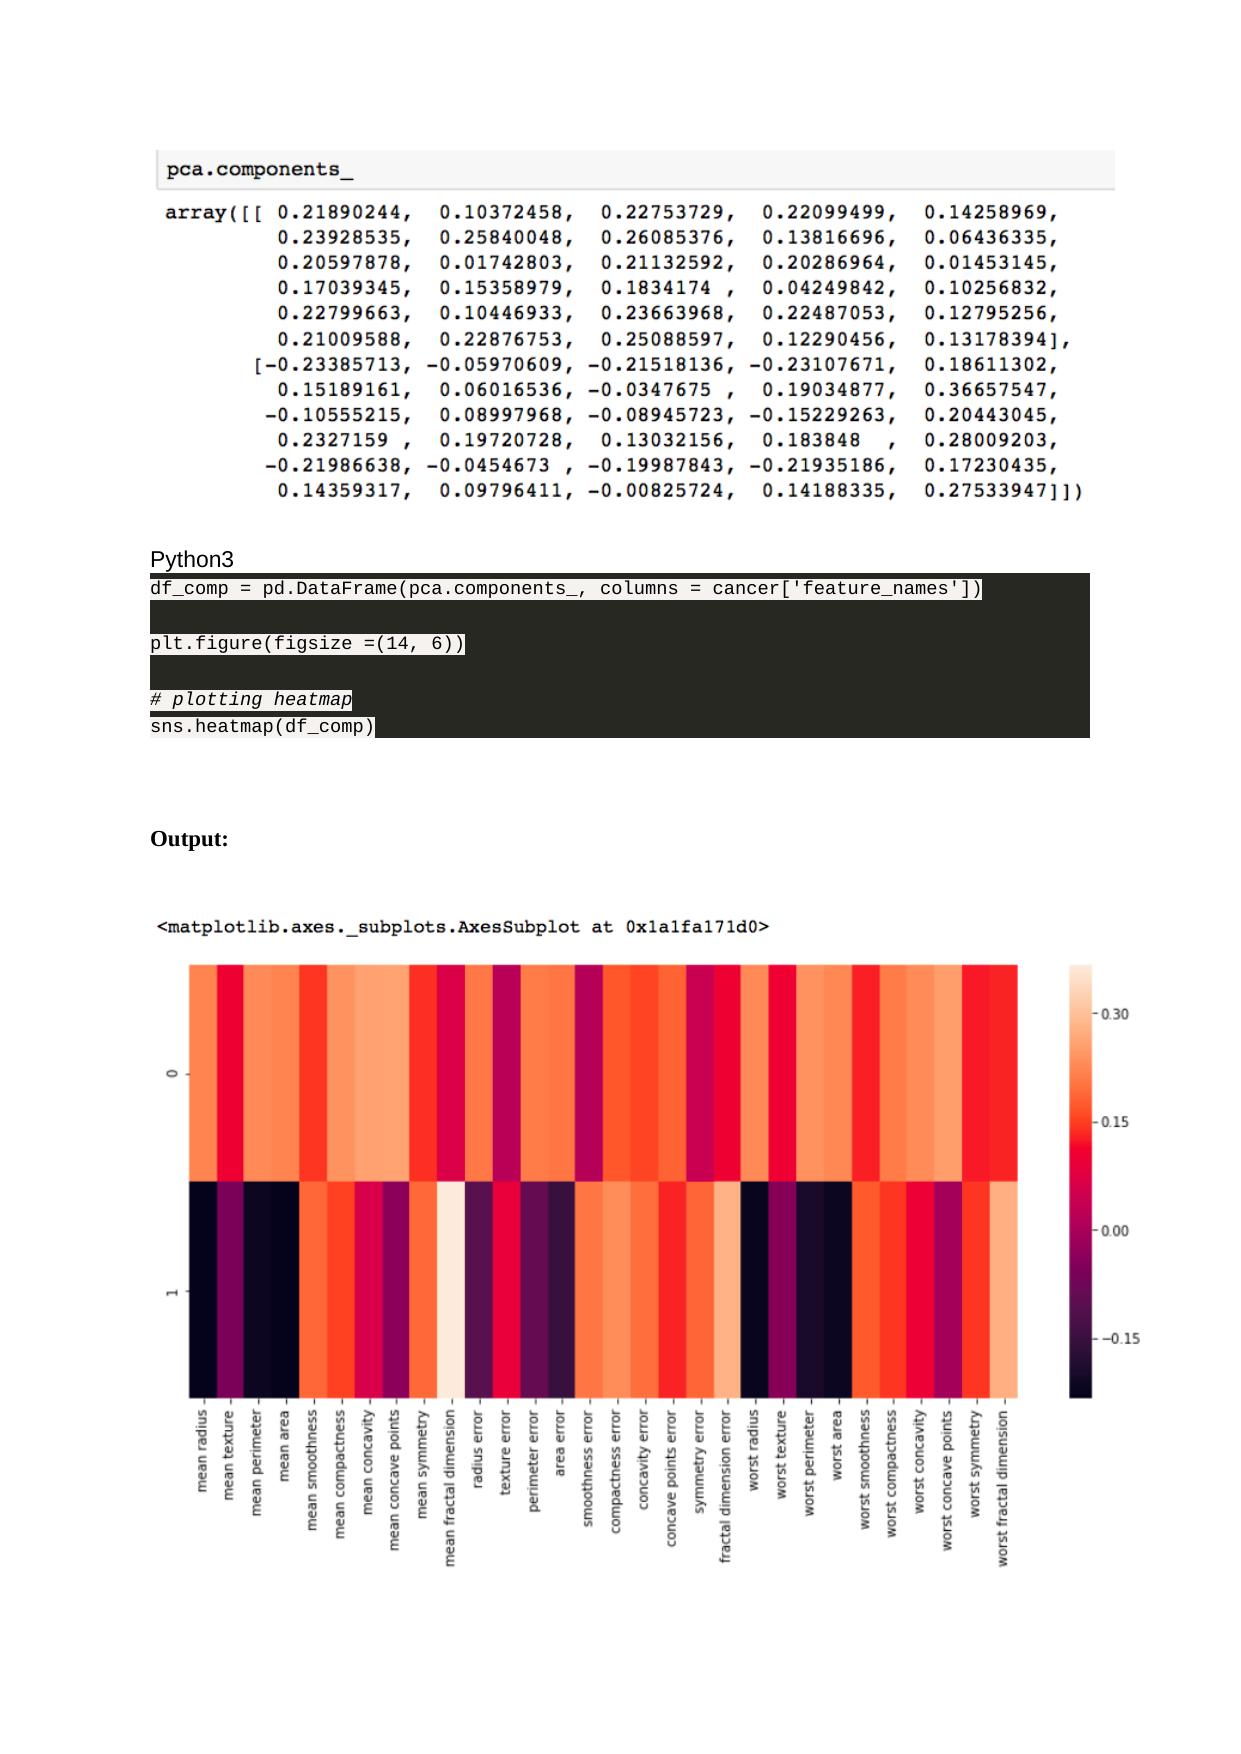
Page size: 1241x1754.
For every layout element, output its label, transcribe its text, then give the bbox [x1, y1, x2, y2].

text # plotting heatmap [150, 683, 1090, 711]
picture [150, 912, 1171, 1588]
text Python3 [150, 546, 1090, 573]
text sns.heatmap(df_comp) [150, 711, 1090, 738]
text plt.figure(figsize =(14, 6)) [150, 628, 1090, 655]
text df_comp = pd.DataFrame(pca.components_, columns = cancer['feature_names']) [150, 573, 1090, 600]
picture [150, 150, 1115, 522]
text Output: [150, 816, 1090, 887]
